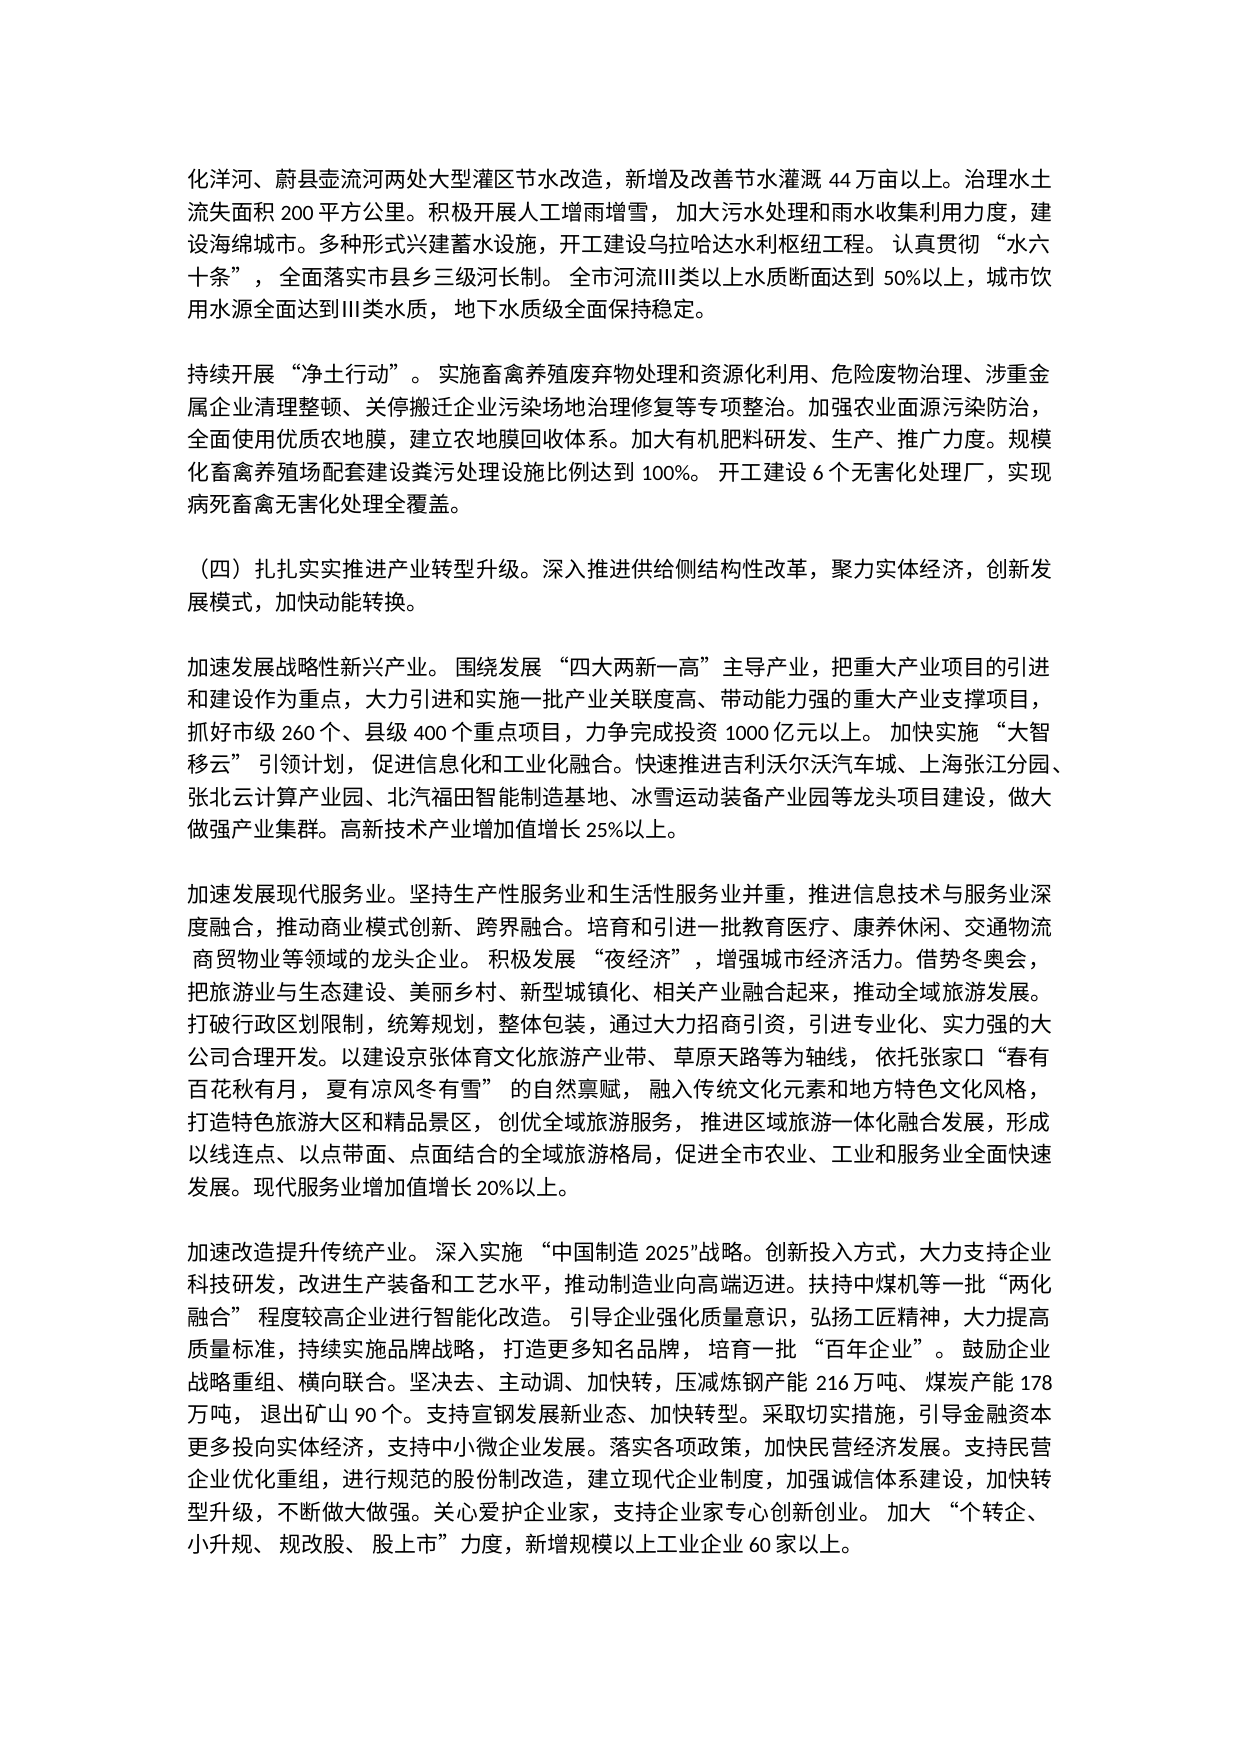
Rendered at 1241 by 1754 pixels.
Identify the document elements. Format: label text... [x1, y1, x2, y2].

text 持续开展 “净土行动”。 实施畜禽养殖废弃物处理和资源化利用、危险废物治理、涉重金属企业清理整顿、关停搬迁企业污染场地治理修复等专项整治。加强农业面源污染防治，全面使用优质农地膜，建立农地膜回收体系。加大有机肥料研发、生产、推广力度。规模化畜禽养殖场配套建设粪污处理设施比例达到100%。 开工建设6个无害化处理厂，实现病死畜禽无害化处理全覆盖。 [187, 357, 1053, 519]
text 加速发展现代服务业。坚持生产性服务业和生活性服务业并重，推进信息技术与服务业深度融合，推动商业模式创新、跨界融合。培育和引进一批教育医疗、康养休闲、交通物流、 商贸物业等领域的龙头企业。 积极发展 “夜经济”，增强城市经济活力。借势冬奥会，把旅游业与生态建设、美丽乡村、新型城镇化、相关产业融合起来，推动全域旅游发展。打破行政区划限制，统筹规划，整体包装，通过大力招商引资，引进专业化、实力强的大公司合理开发。以建设京张体育文化旅游产业带、 草原天路等为轴线， 依托张家口“春有百花秋有月， 夏有凉风冬有雪” 的自然禀赋， 融入传统文化元素和地方特色文化风格，打造特色旅游大区和精品景区， 创优全域旅游服务， 推进区域旅游一体化融合发展，形成以线连点、以点带面、点面结合的全域旅游格局，促进全市农业、工业和服务业全面快速发展。现代服务业增加值增长20%以上。 [187, 877, 1053, 1202]
text 加速改造提升传统产业。 深入实施 “中国制造2025”战略。创新投入方式，大力支持企业科技研发，改进生产装备和工艺水平，推动制造业向高端迈进。扶持中煤机等一批“两化融合” 程度较高企业进行智能化改造。 引导企业强化质量意识，弘扬工匠精神，大力提高质量标准，持续实施品牌战略， 打造更多知名品牌， 培育一批 “百年企业”。 鼓励企业战略重组、横向联合。坚决去、主动调、加快转，压减炼钢产能216万吨、 煤炭产能178万吨， 退出矿山90个。支持宣钢发展新业态、加快转型。采取切实措施，引导金融资本更多投向实体经济，支持中小微企业发展。落实各项政策，加快民营经济发展。支持民营企业优化重组，进行规范的股份制改造，建立现代企业制度，加强诚信体系建设，加快转型升级，不断做大做强。关心爱护企业家，支持企业家专心创新创业。 加大 “个转企、 小升规、 规改股、 股上市”力度，新增规模以上工业企业60家以上。 [187, 1234, 1053, 1559]
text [187, 162, 1053, 324]
text 加速发展战略性新兴产业。 围绕发展 “四大两新一高”主导产业，把重大产业项目的引进和建设作为重点，大力引进和实施一批产业关联度高、带动能力强的重大产业支撑项目，抓好市级260个、县级400个重点项目，力争完成投资1000亿元以上。 加快实施 “大智移云” 引领计划， 促进信息化和工业化融合。快速推进吉利沃尔沃汽车城、上海张江分园、张北云计算产业园、北汽福田智能制造基地、冰雪运动装备产业园等龙头项目建设，做大做强产业集群。高新技术产业增加值增长25%以上。 [187, 649, 1053, 844]
text （四）扎扎实实推进产业转型升级。深入推进供给侧结构性改革，聚力实体经济，创新发展模式，加快动能转换。 [187, 552, 1053, 617]
